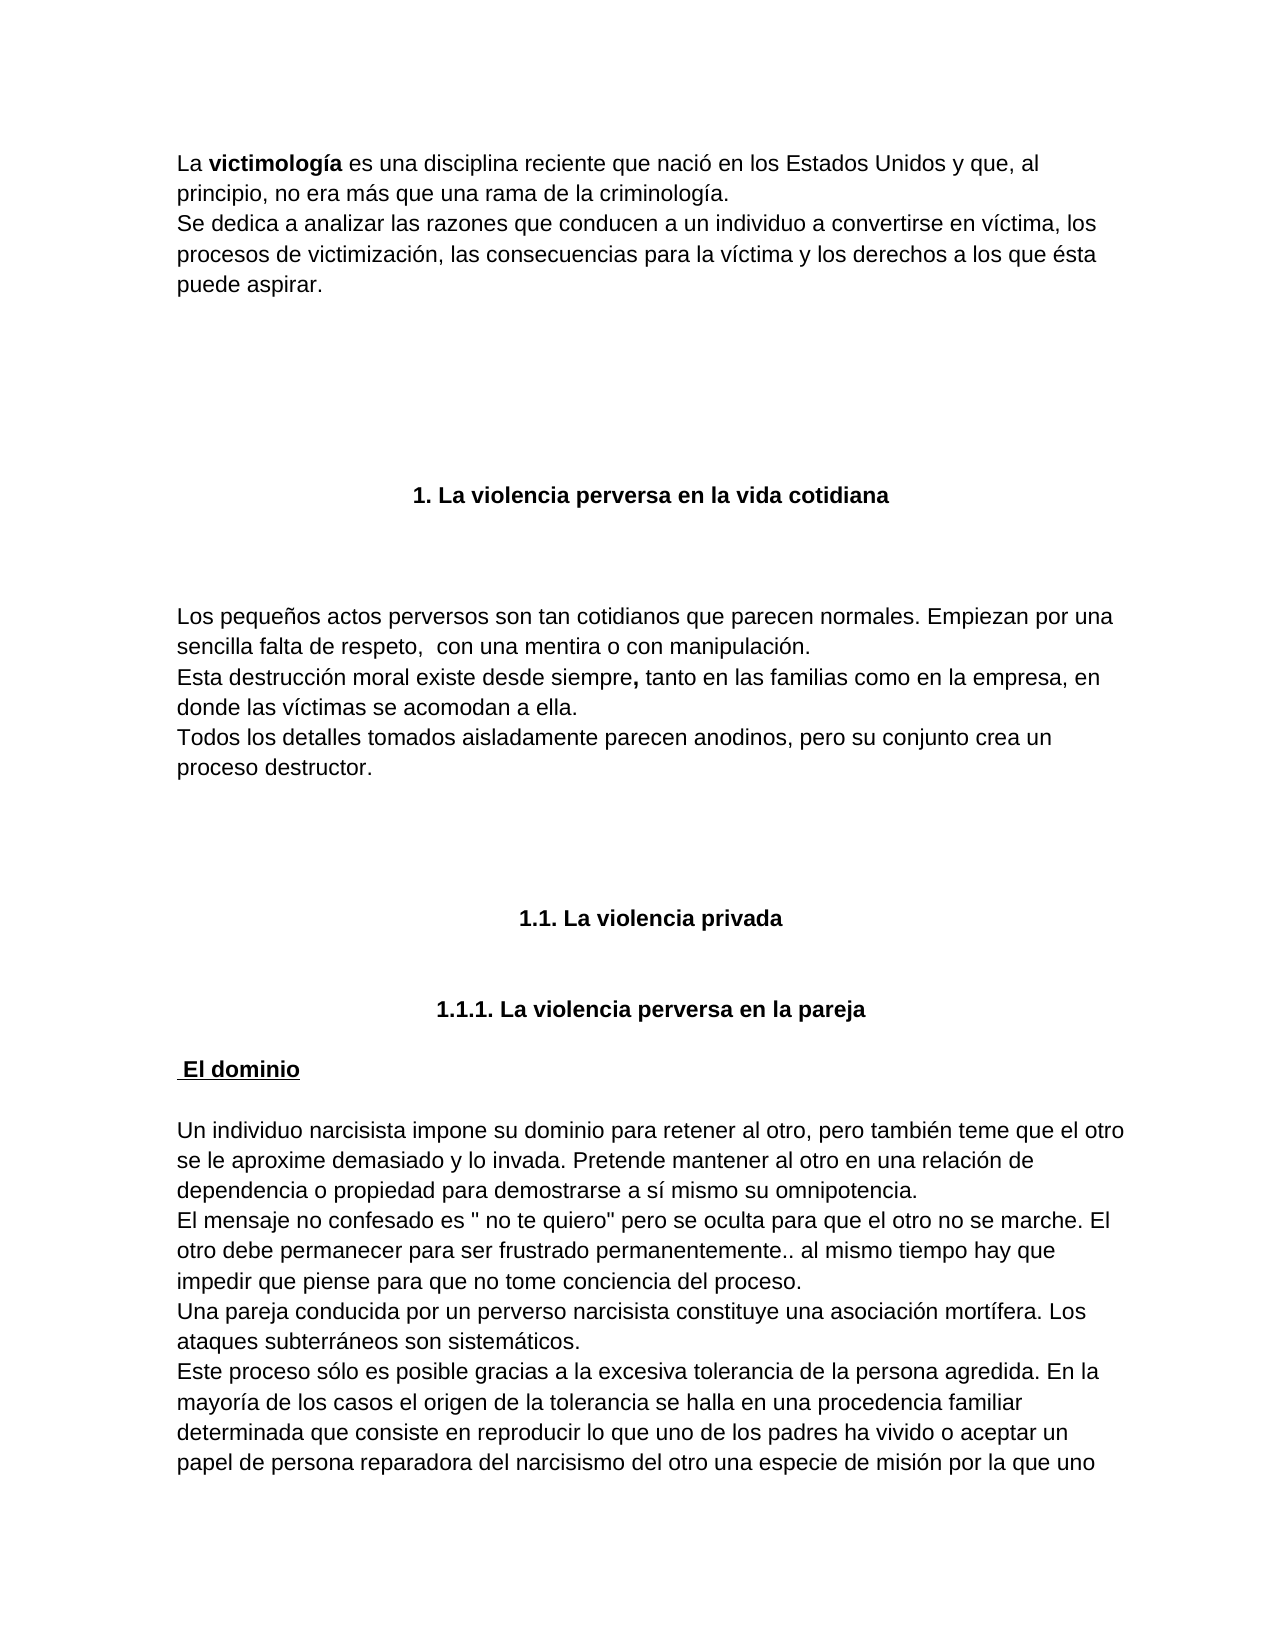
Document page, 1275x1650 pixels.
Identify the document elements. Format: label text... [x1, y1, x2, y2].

text Todos los detalles tomados aisladamente parecen anodinos, pero su conjunto crea un proceso destructor. [177, 724, 1125, 781]
text La victimología es una disciplina reciente que nació en los Estados Unidos y que, al principio, no era más que una rama de la criminología. [177, 150, 1125, 207]
text El mensaje no confesado es " no te quiero" pero se oculta para que el otro no se marche. El otro debe permanecer para ser frustrado permanentemente.. al mismo tiempo hay que impedir que piense para que no tome conciencia del proceso. [177, 1207, 1125, 1294]
text 1.1.1. La violencia perversa en la pareja [177, 996, 1125, 1022]
text Esta destrucción moral existe desde siempre, tanto en las familias como en la empresa, en donde las víctimas se acomodan a ella. [177, 663, 1125, 720]
text Los pequeños actos perversos son tan cotidianos que parecen normales. Empiezan por una sencilla falta de respeto, con una mentira o con manipulación. [177, 603, 1125, 660]
text 1. La violencia perversa en la vida cotidiana [177, 482, 1125, 509]
text El dominio [177, 1056, 1125, 1083]
text Un individuo narcisista impone su dominio para retener al otro, pero también teme que el otro se le aproxime demasiado y lo invada. Pretende mantener al otro en una relación de dependencia o propiedad para demostrarse a sí mismo su omnipotencia. [177, 1117, 1125, 1203]
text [177, 1358, 1125, 1475]
text 1.1. La violencia privada [177, 905, 1125, 932]
text Una pareja conducida por un perverso narcisista constituye una asociación mortífera. Los ataques subterráneos son sistemáticos. [177, 1298, 1125, 1354]
text Se dedica a analizar las razones que conducen a un individuo a convertirse en víctima, los procesos de victimización, las consecuencias para la víctima y los derechos a los que ésta puede aspirar. [177, 210, 1125, 297]
